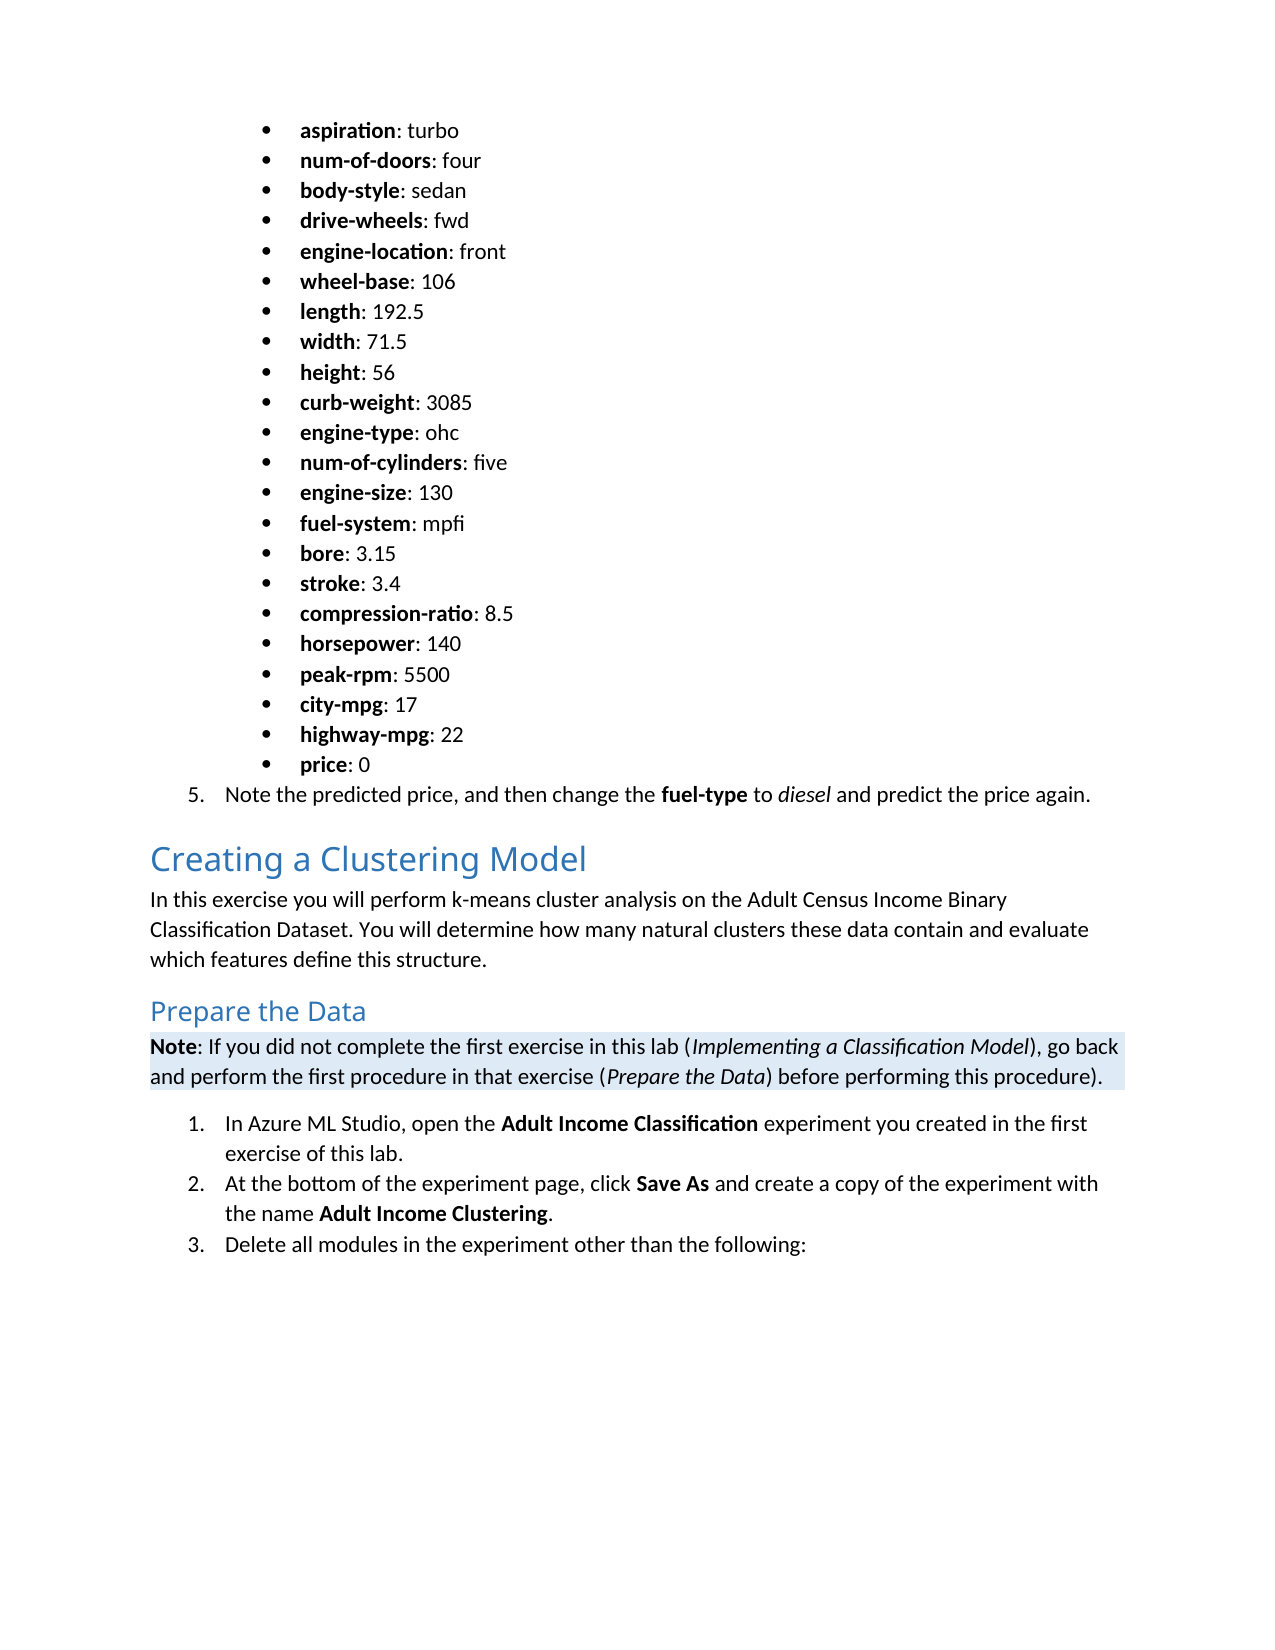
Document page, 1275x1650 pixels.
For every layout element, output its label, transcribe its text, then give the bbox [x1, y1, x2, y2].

subtitle Creating a Clustering Model [150, 836, 1125, 881]
list engine-location: front [262, 237, 1125, 265]
list horsepower: 140 [262, 629, 1125, 658]
list body-style: sedan [262, 176, 1125, 204]
list engine-size: 130 [262, 478, 1125, 507]
list fuel-system: mpfi [262, 509, 1125, 537]
list highway-mpg: 22 [262, 720, 1125, 748]
list At the bottom of the experiment page, click Save As and create a copy of the experiment with the name Adult Income Clustering. [187, 1169, 1125, 1228]
list bore: 3.15 [262, 539, 1125, 567]
list Delete all modules in the experiment other than the following: [187, 1230, 1125, 1258]
list curb-weight: 3085 [262, 388, 1125, 416]
list stroke: 3.4 [262, 569, 1125, 597]
subtitle Prepare the Data [150, 992, 1125, 1029]
list width: 71.5 [262, 327, 1125, 356]
list num-of-doors: four [262, 146, 1125, 174]
list engine-type: ohc [262, 418, 1125, 446]
text In this exercise you will perform k-means cluster analysis on the Adult Census Income Binary Classification Dataset. You will determine how many natural clusters these data contain and evaluate which features define this structure. [150, 885, 1125, 973]
list peak-rpm: 5500 [262, 660, 1125, 688]
list price: 0 [262, 750, 1125, 778]
list wheel-base: 106 [262, 267, 1125, 295]
list num-of-cylinders: five [262, 448, 1125, 476]
list compression-ratio: 8.5 [262, 599, 1125, 627]
list drive-wheels: fwd [262, 207, 1125, 235]
list city-mpg: 17 [262, 690, 1125, 718]
list In Azure ML Studio, open the Adult Income Classification experiment you created in the first exercise of this lab. [187, 1109, 1125, 1167]
list aspiration: turbo [262, 116, 1125, 144]
list height: 56 [262, 358, 1125, 386]
list Note the predicted price, and then change the fuel-type to diesel and predict the price again. [187, 781, 1125, 809]
text Note: If you did not complete the first exercise in this lab (Implementing a Classification Model), go back and perform the first procedure in that exercise (Prepare the Data) before performing this procedure). [150, 1032, 1125, 1090]
list length: 192.5 [262, 297, 1125, 325]
